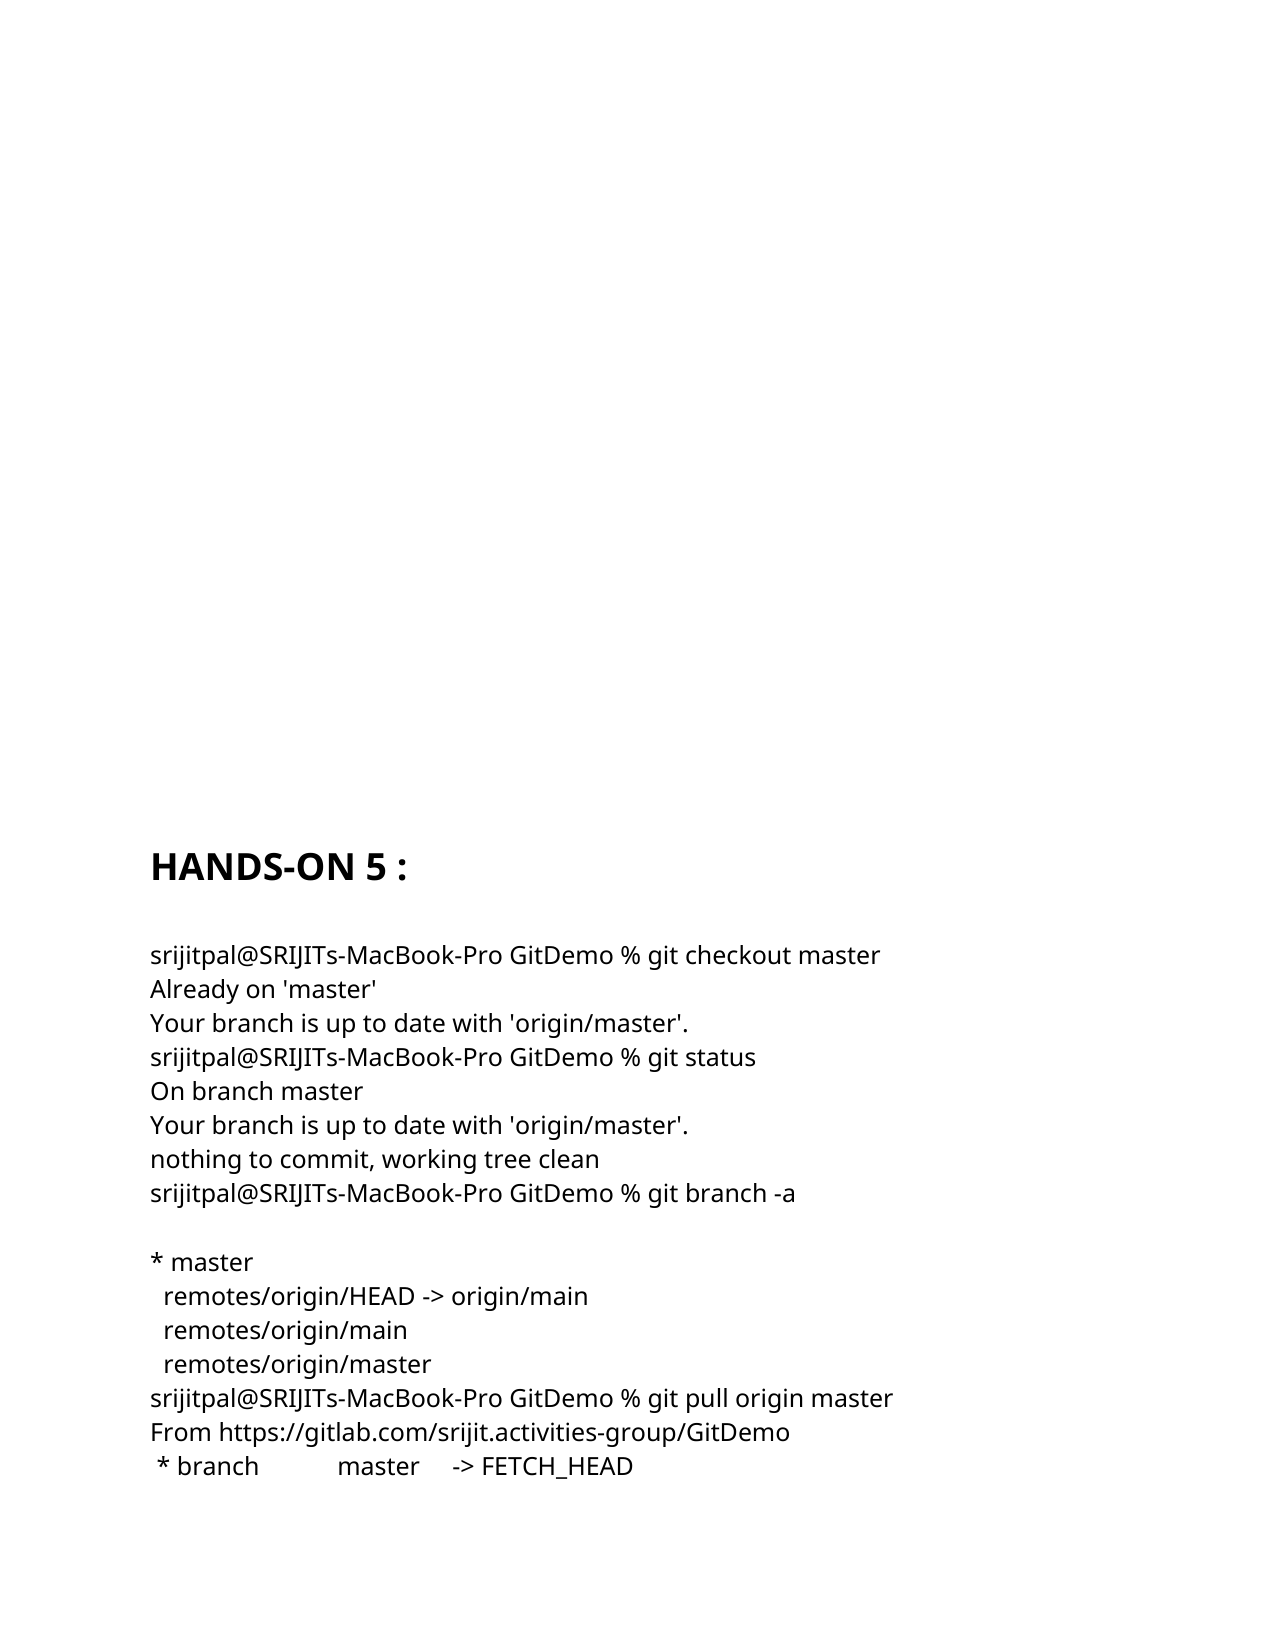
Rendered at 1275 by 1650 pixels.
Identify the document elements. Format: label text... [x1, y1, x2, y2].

text remotes/origin/main [150, 1312, 1125, 1346]
subtitle HANDS-ON 5 : [150, 841, 1125, 892]
text srijitpal@SRIJITs-MacBook-Pro GitDemo % git status [150, 1040, 1125, 1074]
text remotes/origin/master [150, 1346, 1125, 1381]
text From https://gitlab.com/srijit.activities-group/GitDemo [150, 1414, 1125, 1449]
text nothing to commit, working tree clean [150, 1142, 1125, 1176]
text remotes/origin/HEAD -> origin/main [150, 1278, 1125, 1312]
text * branch master -> FETCH_HEAD [150, 1449, 1125, 1483]
text Already on 'master' [150, 972, 1125, 1006]
text srijitpal@SRIJITs-MacBook-Pro GitDemo % git checkout master [150, 938, 1125, 972]
text srijitpal@SRIJITs-MacBook-Pro GitDemo % git branch -a [150, 1176, 1125, 1210]
text Your branch is up to date with 'origin/master'. [150, 1108, 1125, 1142]
text * master [150, 1244, 1125, 1278]
text Your branch is up to date with 'origin/master'. [150, 1006, 1125, 1040]
text On branch master [150, 1074, 1125, 1108]
text srijitpal@SRIJITs-MacBook-Pro GitDemo % git pull origin master [150, 1381, 1125, 1414]
